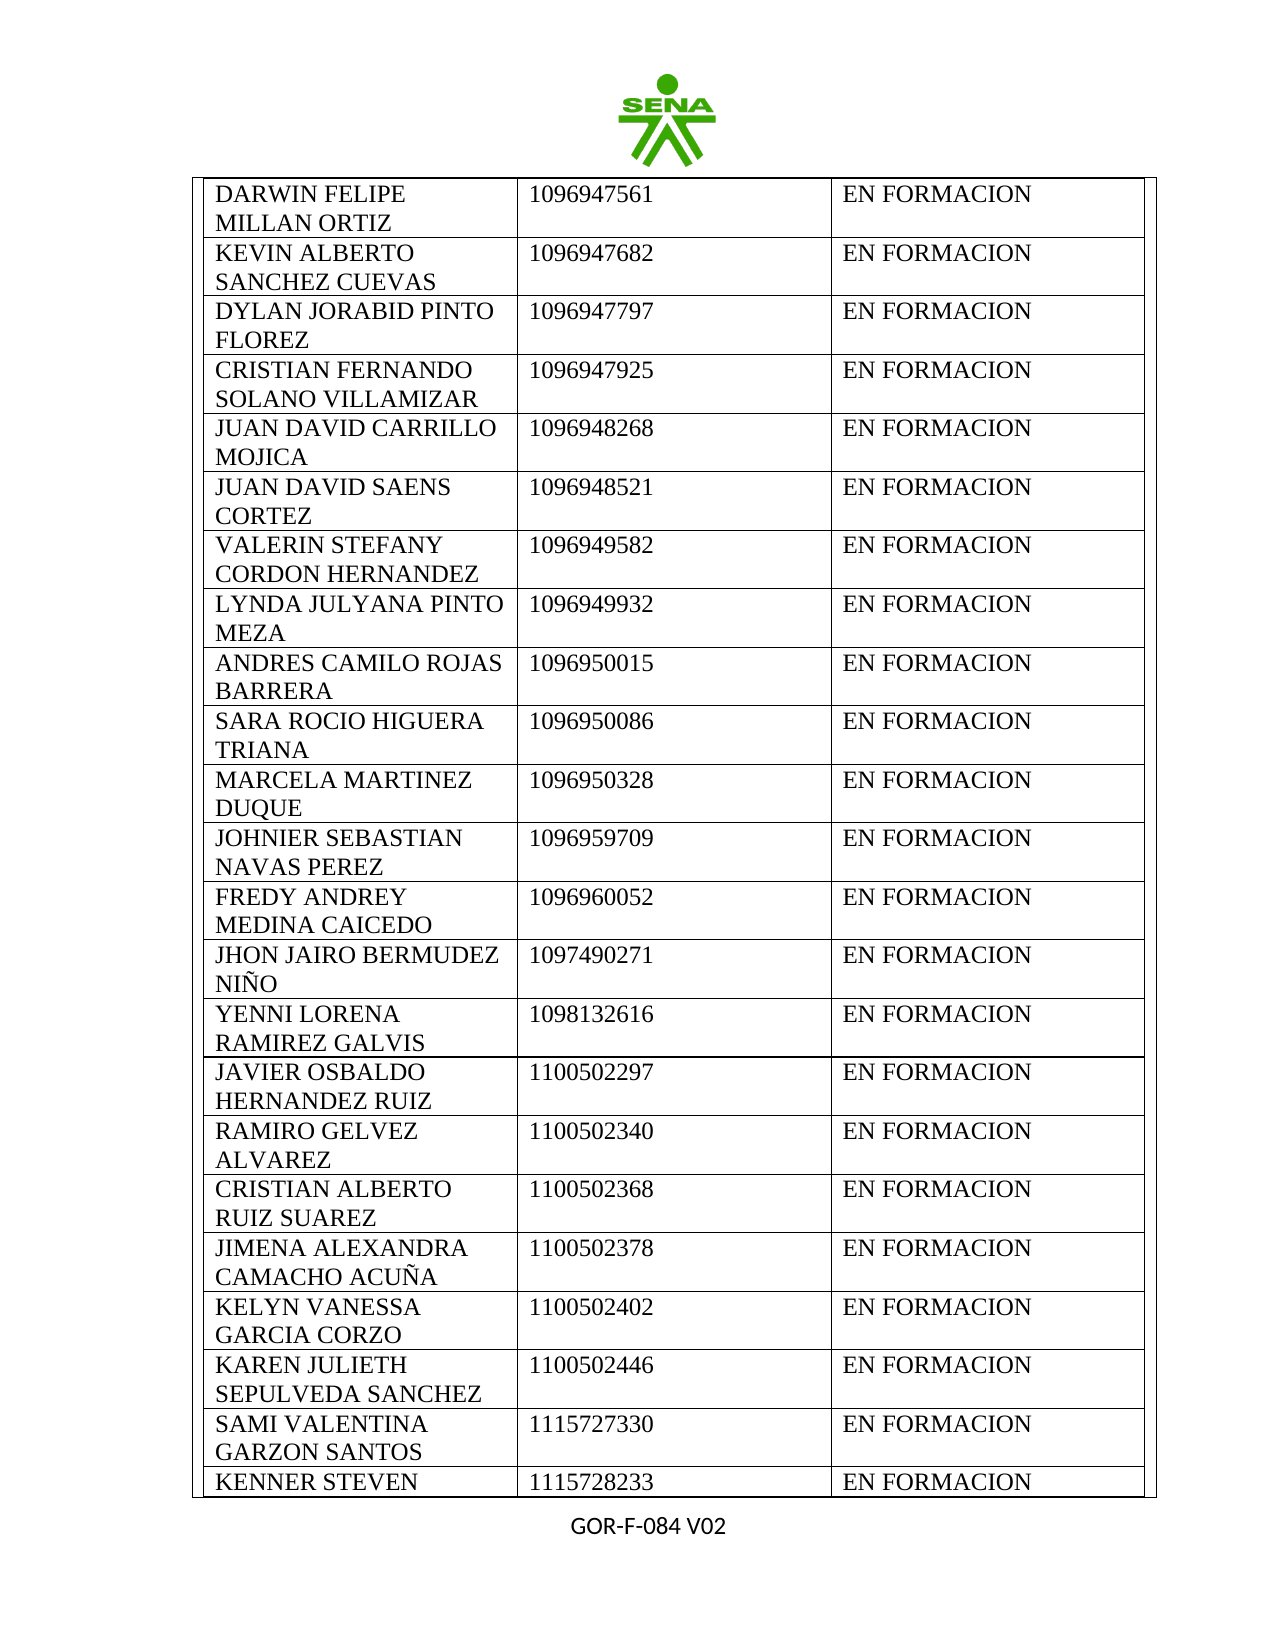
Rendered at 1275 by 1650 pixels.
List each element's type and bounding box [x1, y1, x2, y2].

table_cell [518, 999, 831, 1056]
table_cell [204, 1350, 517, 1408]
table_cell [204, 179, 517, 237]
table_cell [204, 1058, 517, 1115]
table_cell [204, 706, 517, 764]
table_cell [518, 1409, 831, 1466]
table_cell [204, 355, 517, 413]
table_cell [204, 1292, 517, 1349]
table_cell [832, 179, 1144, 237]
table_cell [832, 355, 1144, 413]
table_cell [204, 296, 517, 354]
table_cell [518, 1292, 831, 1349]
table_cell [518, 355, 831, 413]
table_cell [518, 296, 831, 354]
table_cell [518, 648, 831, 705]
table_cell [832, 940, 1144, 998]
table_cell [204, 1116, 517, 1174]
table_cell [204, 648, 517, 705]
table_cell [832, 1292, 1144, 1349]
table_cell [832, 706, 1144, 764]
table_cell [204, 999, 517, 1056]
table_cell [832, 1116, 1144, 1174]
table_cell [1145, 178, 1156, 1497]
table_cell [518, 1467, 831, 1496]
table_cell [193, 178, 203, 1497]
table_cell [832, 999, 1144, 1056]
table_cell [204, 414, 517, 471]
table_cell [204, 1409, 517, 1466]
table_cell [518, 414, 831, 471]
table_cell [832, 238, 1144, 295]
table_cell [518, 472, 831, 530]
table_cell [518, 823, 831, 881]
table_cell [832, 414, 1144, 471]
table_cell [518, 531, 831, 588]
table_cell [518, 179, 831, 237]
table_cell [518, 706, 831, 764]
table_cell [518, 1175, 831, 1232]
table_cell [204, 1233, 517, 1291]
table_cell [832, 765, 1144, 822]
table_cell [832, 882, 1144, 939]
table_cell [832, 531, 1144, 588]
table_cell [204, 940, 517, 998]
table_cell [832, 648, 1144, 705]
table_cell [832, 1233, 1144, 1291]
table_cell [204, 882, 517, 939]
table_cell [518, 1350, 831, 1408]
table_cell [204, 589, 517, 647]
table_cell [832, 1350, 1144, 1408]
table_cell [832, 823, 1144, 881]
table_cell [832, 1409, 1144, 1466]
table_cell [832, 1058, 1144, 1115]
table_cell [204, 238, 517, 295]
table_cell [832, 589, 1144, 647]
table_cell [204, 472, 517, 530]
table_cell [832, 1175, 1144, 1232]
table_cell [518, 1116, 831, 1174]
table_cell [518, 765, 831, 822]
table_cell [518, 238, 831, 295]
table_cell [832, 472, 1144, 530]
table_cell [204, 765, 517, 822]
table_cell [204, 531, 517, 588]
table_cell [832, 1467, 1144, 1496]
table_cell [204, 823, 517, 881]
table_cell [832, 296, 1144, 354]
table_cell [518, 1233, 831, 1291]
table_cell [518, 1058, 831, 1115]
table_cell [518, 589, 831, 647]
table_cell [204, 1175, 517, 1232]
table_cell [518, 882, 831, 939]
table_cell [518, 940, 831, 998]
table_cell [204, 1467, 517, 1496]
picture [618, 74, 716, 167]
